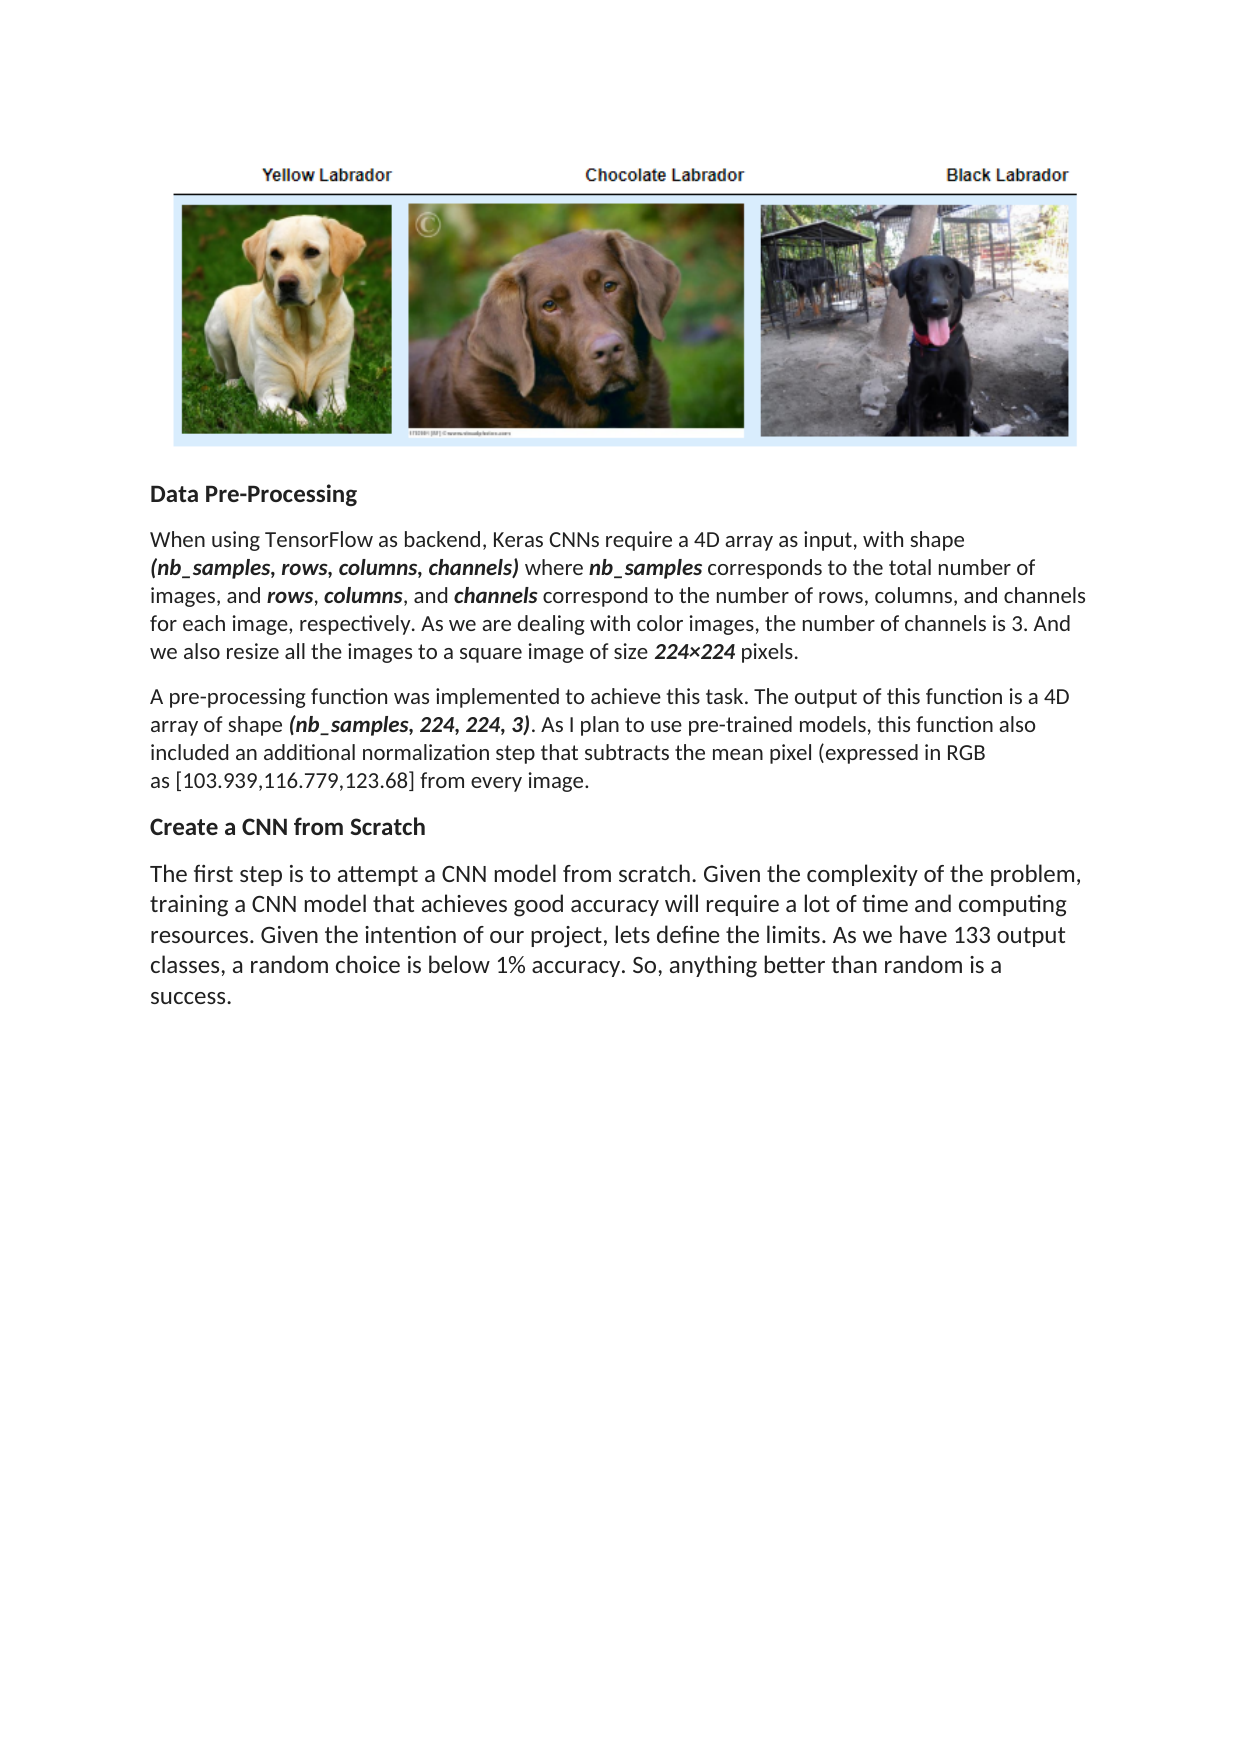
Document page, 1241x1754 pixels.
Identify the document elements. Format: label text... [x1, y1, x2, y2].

text Create a CNN from Scratch [150, 811, 1090, 841]
text When using TensorFlow as backend, Keras CNNs require a 4D array as input, with shape (nb_samples, rows, columns, channels) where nb_samples corresponds to the total number of images, and rows, columns, and channels correspond to the number of rows, columns, and channels for each image, respectively. As we are dealing with color images, the number of channels is 3. And we also resize all the images to a square image of size 224×224 pixels. [150, 525, 1090, 666]
text A pre-processing function was implemented to achieve this task. The output of this function is a 4D array of shape (nb_samples, 224, 224, 3). As I plan to use pre-trained models, this function also included an additional normalization step that subtracts the mean pixel (expressed in RGB as [103.939,116.779,123.68] from every image. [150, 682, 1090, 794]
picture [150, 150, 1091, 462]
text Data Pre-Processing [150, 478, 1090, 509]
text The first step is to attempt a CNN model from scratch. Given the complexity of the problem, training a CNN model that achieves good accuracy will require a lot of time and computing resources. Given the intention of our project, lets define the limits. As we have 133 output classes, a random choice is below 1% accuracy. So, anything better than random is a success. [150, 858, 1090, 1011]
